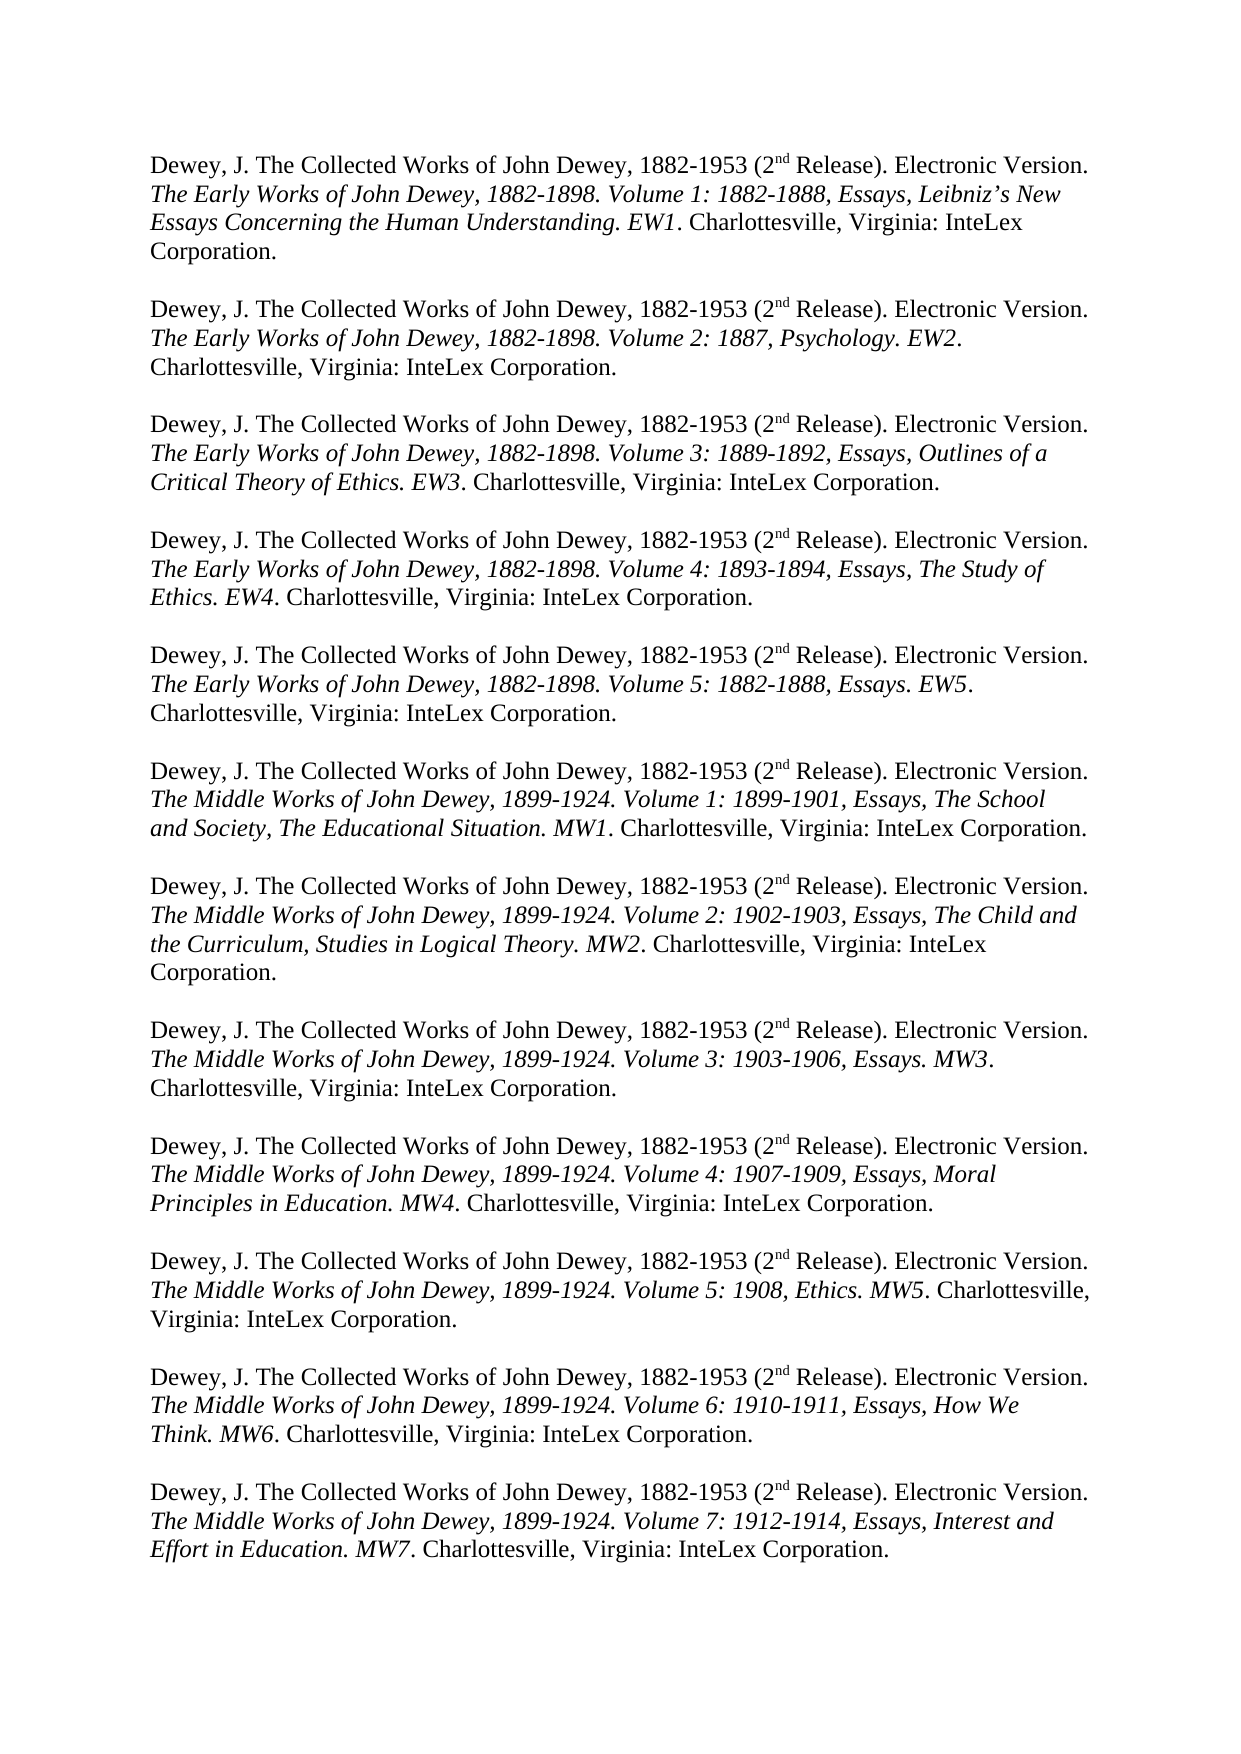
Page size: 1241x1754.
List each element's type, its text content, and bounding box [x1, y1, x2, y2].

text Dewey, J. The Collected Works of John Dewey, 1882-1953 (2nd Release). Electronic Version. The Middle Works of John Dewey, 1899-1924. Volume 6: 1910-1911, Essays, How We Think. MW6. Charlottesville, Virginia: InteLex Corporation. [150, 1362, 1090, 1448]
text Dewey, J. The Collected Works of John Dewey, 1882-1953 (2nd Release). Electronic Version. The Middle Works of John Dewey, 1899-1924. Volume 3: 1903-1906, Essays. MW3. Charlottesville, Virginia: InteLex Corporation. [150, 1015, 1090, 1102]
text Dewey, J. The Collected Works of John Dewey, 1882-1953 (2nd Release). Electronic Version. The Middle Works of John Dewey, 1899-1924. Volume 7: 1912-1914, Essays, Interest and Effort in Education. MW7. Charlottesville, Virginia: InteLex Corporation. [150, 1477, 1090, 1563]
text Dewey, J. The Collected Works of John Dewey, 1882-1953 (2nd Release). Electronic Version. The Middle Works of John Dewey, 1899-1924. Volume 2: 1902-1903, Essays, The Child and the Curriculum, Studies in Logical Theory. MW2. Charlottesville, Virginia: InteLex Corporation. [150, 871, 1090, 986]
text Dewey, J. The Collected Works of John Dewey, 1882-1953 (2nd Release). Electronic Version. The Early Works of John Dewey, 1882-1898. Volume 4: 1893-1894, Essays, The Study of Ethics. EW4. Charlottesville, Virginia: InteLex Corporation. [150, 525, 1090, 611]
text Dewey, J. The Collected Works of John Dewey, 1882-1953 (2nd Release). Electronic Version. The Middle Works of John Dewey, 1899-1924. Volume 1: 1899-1901, Essays, The School and Society, The Educational Situation. MW1. Charlottesville, Virginia: InteLex Corporation. [150, 756, 1090, 842]
text Dewey, J. The Collected Works of John Dewey, 1882-1953 (2nd Release). Electronic Version. The Early Works of John Dewey, 1882-1898. Volume 1: 1882-1888, Essays, Leibniz’s New Essays Concerning the Human Understanding. EW1. Charlottesville, Virginia: InteLex Corporation. [150, 150, 1090, 265]
text Dewey, J. The Collected Works of John Dewey, 1882-1953 (2nd Release). Electronic Version. The Early Works of John Dewey, 1882-1898. Volume 5: 1882-1888, Essays. EW5. Charlottesville, Virginia: InteLex Corporation. [150, 640, 1090, 727]
text Dewey, J. The Collected Works of John Dewey, 1882-1953 (2nd Release). Electronic Version. The Middle Works of John Dewey, 1899-1924. Volume 5: 1908, Ethics. MW5. Charlottesville, Virginia: InteLex Corporation. [150, 1246, 1090, 1332]
text Dewey, J. The Collected Works of John Dewey, 1882-1953 (2nd Release). Electronic Version. The Early Works of John Dewey, 1882-1898. Volume 2: 1887, Psychology. EW2. Charlottesville, Virginia: InteLex Corporation. [150, 294, 1090, 380]
text Dewey, J. The Collected Works of John Dewey, 1882-1953 (2nd Release). Electronic Version. The Early Works of John Dewey, 1882-1898. Volume 3: 1889-1892, Essays, Outlines of a Critical Theory of Ethics. EW3. Charlottesville, Virginia: InteLex Corporation. [150, 409, 1090, 496]
text Dewey, J. The Collected Works of John Dewey, 1882-1953 (2nd Release). Electronic Version. The Middle Works of John Dewey, 1899-1924. Volume 4: 1907-1909, Essays, Moral Principles in Education. MW4. Charlottesville, Virginia: InteLex Corporation. [150, 1131, 1090, 1217]
